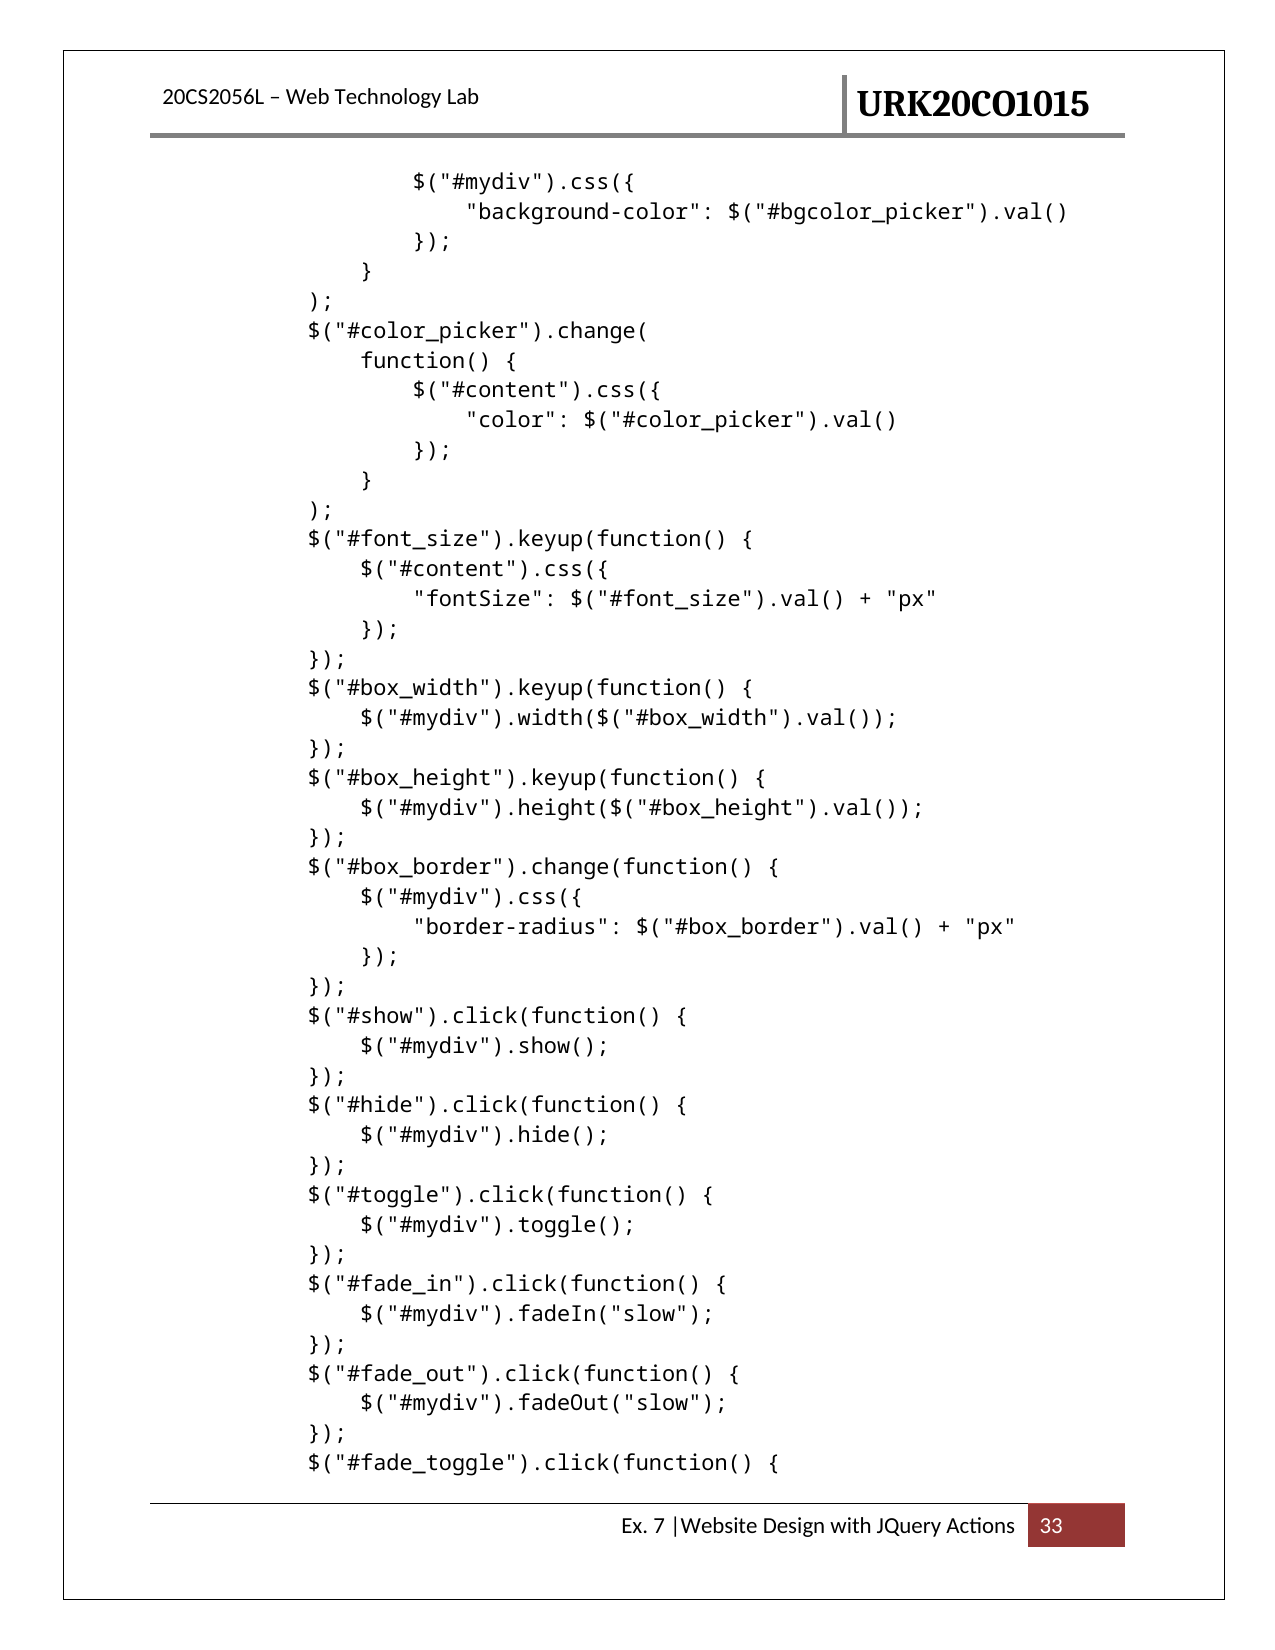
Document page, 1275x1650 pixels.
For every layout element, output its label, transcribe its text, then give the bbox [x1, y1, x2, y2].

text $("#mydiv").fadeOut("slow"); [150, 1387, 1125, 1417]
text $("#mydiv").show(); [150, 1030, 1125, 1059]
text }); [150, 940, 1125, 970]
text $("#content").css({ [150, 553, 1125, 583]
text function() { [150, 344, 1125, 374]
text "background-color": $("#bgcolor_picker").val() [150, 196, 1125, 225]
text $("#show").click(function() { [150, 1000, 1125, 1030]
text }); [150, 1417, 1125, 1447]
text ); [150, 493, 1125, 523]
text }); [150, 821, 1125, 851]
text }); [150, 1149, 1125, 1179]
text $("#hide").click(function() { [150, 1089, 1125, 1119]
text }); [150, 1059, 1125, 1089]
text } [150, 255, 1125, 285]
text $("#mydiv").css({ [150, 166, 1125, 196]
text }); [150, 1328, 1125, 1357]
text ); [150, 285, 1125, 315]
text }); [150, 1238, 1125, 1268]
text "fontSize": $("#font_size").val() + "px" [150, 583, 1125, 613]
text $("#color_picker").change( [150, 315, 1125, 344]
text $("#mydiv").css({ [150, 881, 1125, 911]
text $("#box_height").keyup(function() { [150, 762, 1125, 791]
text "border-radius": $("#box_border").val() + "px" [150, 911, 1125, 940]
text $("#mydiv").toggle(); [150, 1208, 1125, 1238]
text $("#fade_in").click(function() { [150, 1268, 1125, 1298]
text $("#fade_toggle").click(function() { [150, 1447, 1125, 1477]
text }); [150, 613, 1125, 642]
text }); [150, 642, 1125, 672]
text $("#font_size").keyup(function() { [150, 523, 1125, 553]
text "color": $("#color_picker").val() [150, 404, 1125, 434]
text $("#content").css({ [150, 374, 1125, 404]
text $("#box_width").keyup(function() { [150, 672, 1125, 702]
text $("#fade_out").click(function() { [150, 1357, 1125, 1387]
text $("#mydiv").width($("#box_width").val()); [150, 702, 1125, 732]
text $("#mydiv").height($("#box_height").val()); [150, 791, 1125, 821]
text $("#mydiv").fadeIn("slow"); [150, 1298, 1125, 1328]
text }); [150, 970, 1125, 1000]
text }); [150, 434, 1125, 464]
text $("#toggle").click(function() { [150, 1179, 1125, 1208]
text } [150, 464, 1125, 493]
text }); [150, 732, 1125, 762]
text $("#mydiv").hide(); [150, 1119, 1125, 1149]
text $("#box_border").change(function() { [150, 851, 1125, 881]
text }); [150, 225, 1125, 255]
